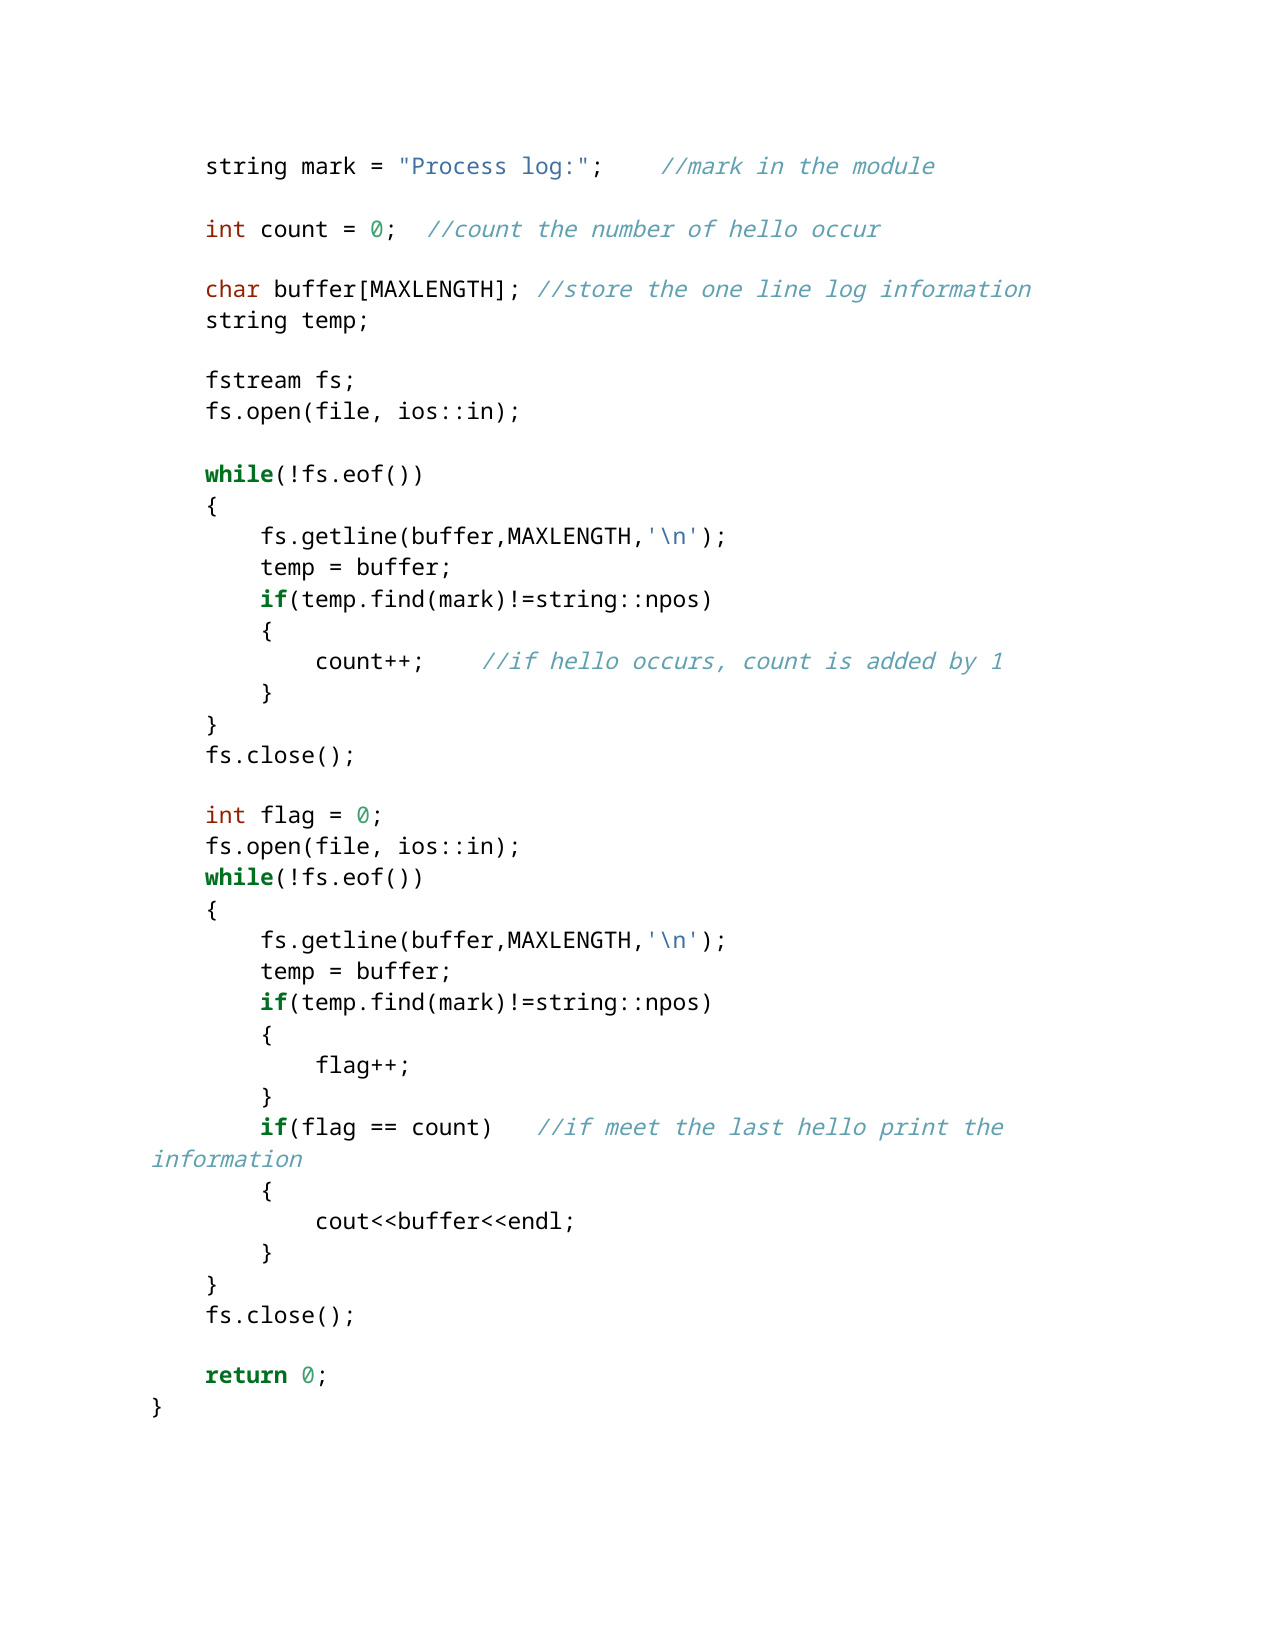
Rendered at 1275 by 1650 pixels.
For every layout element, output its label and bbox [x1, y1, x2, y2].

text [150, 150, 1125, 1421]
